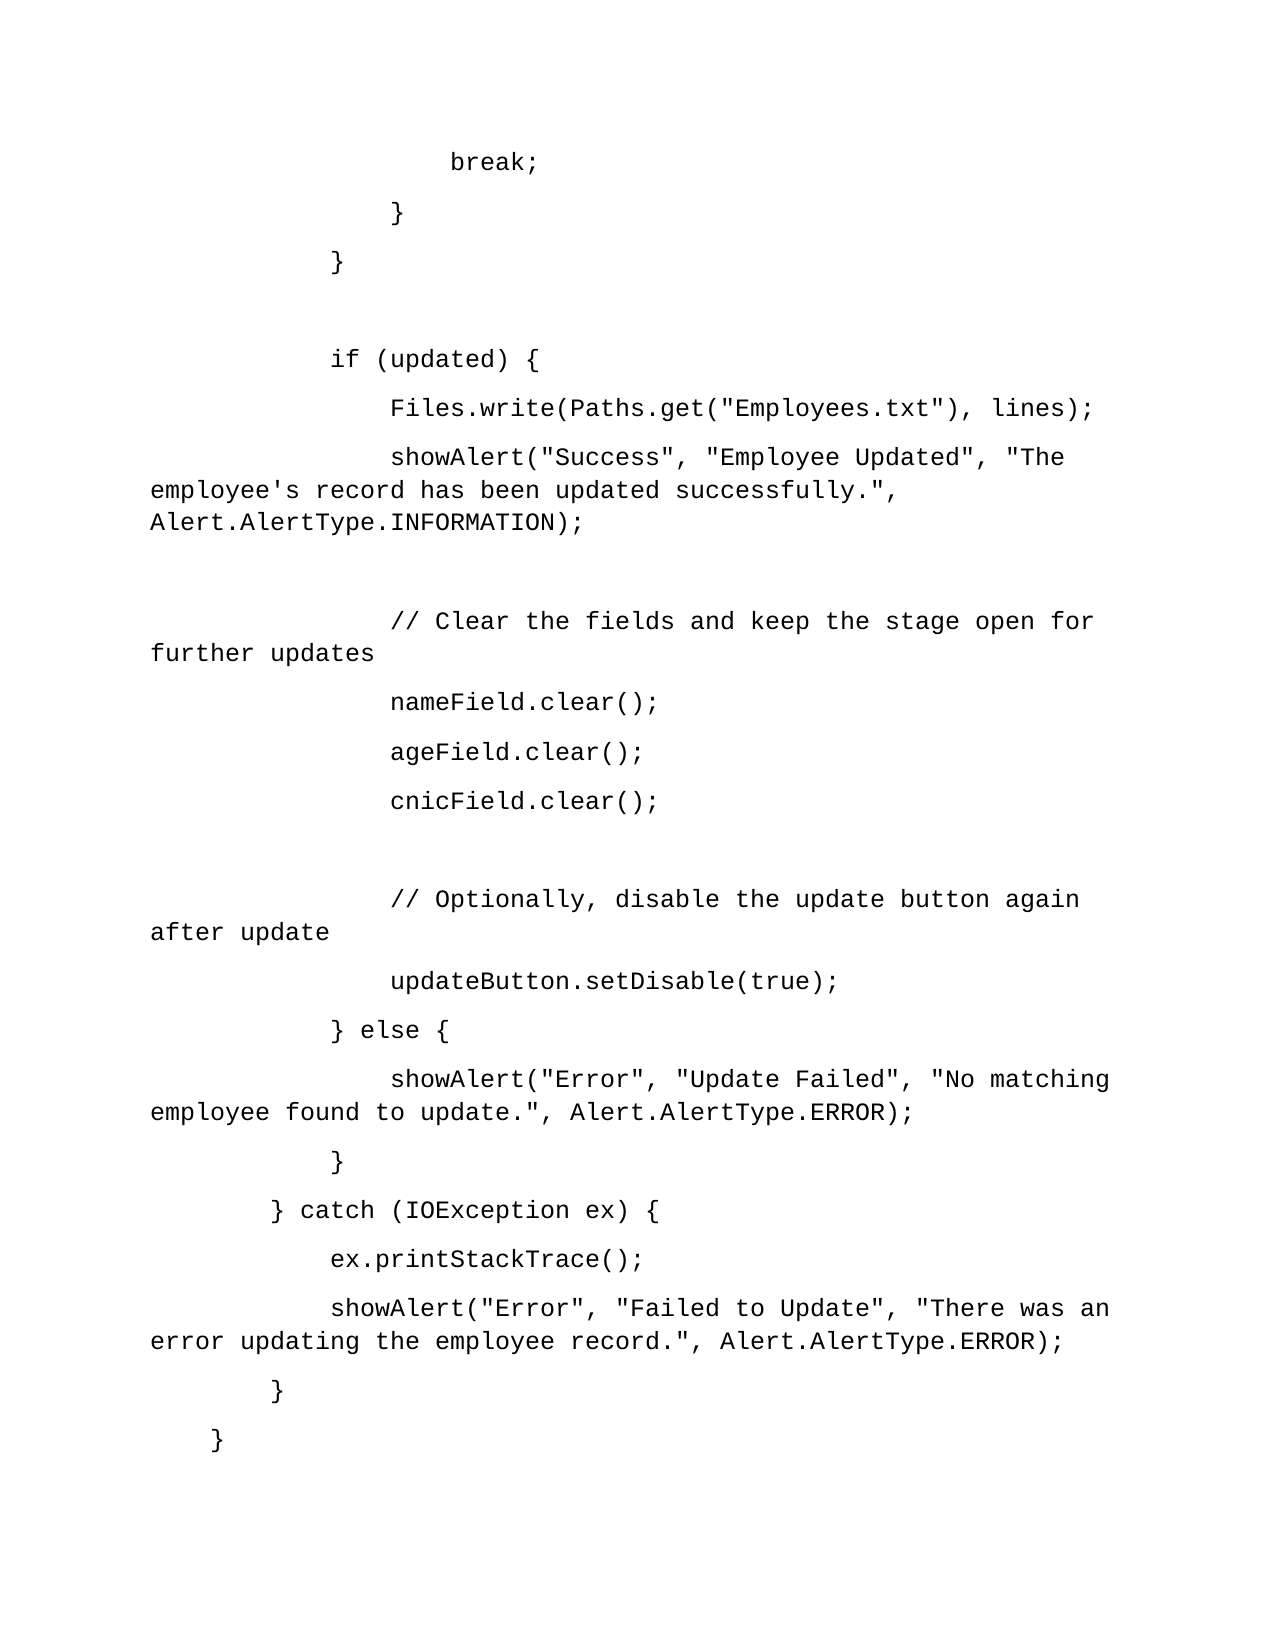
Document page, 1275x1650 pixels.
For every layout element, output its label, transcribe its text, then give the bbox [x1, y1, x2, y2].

text break; [150, 150, 1125, 178]
text // Clear the fields and keep the stage open for further updates [150, 608, 1125, 669]
text } [150, 248, 1125, 277]
text ex.printStackTrace(); [150, 1247, 1125, 1275]
text Files.write(Paths.get("Employees.txt"), lines); [150, 396, 1125, 424]
text } [150, 199, 1125, 227]
text // Optionally, disable the update button again after update [150, 887, 1125, 947]
text nameField.clear(); [150, 690, 1125, 718]
text } [150, 1148, 1125, 1177]
text } else { [150, 1017, 1125, 1046]
text } [150, 1377, 1125, 1406]
text showAlert("Error", "Update Failed", "No matching employee found to update.", Alert.AlertType.ERROR); [150, 1067, 1125, 1127]
text if (updated) { [150, 347, 1125, 375]
text showAlert("Error", "Failed to Update", "There was an error updating the employee record.", Alert.AlertType.ERROR); [150, 1296, 1125, 1357]
text updateButton.setDisable(true); [150, 968, 1125, 997]
text cnicField.clear(); [150, 788, 1125, 817]
text ageField.clear(); [150, 739, 1125, 767]
text showAlert("Success", "Employee Updated", "The employee's record has been updated successfully.", Alert.AlertType.INFORMATION); [150, 445, 1125, 538]
text } catch (IOException ex) { [150, 1197, 1125, 1226]
text } [150, 1427, 1125, 1455]
